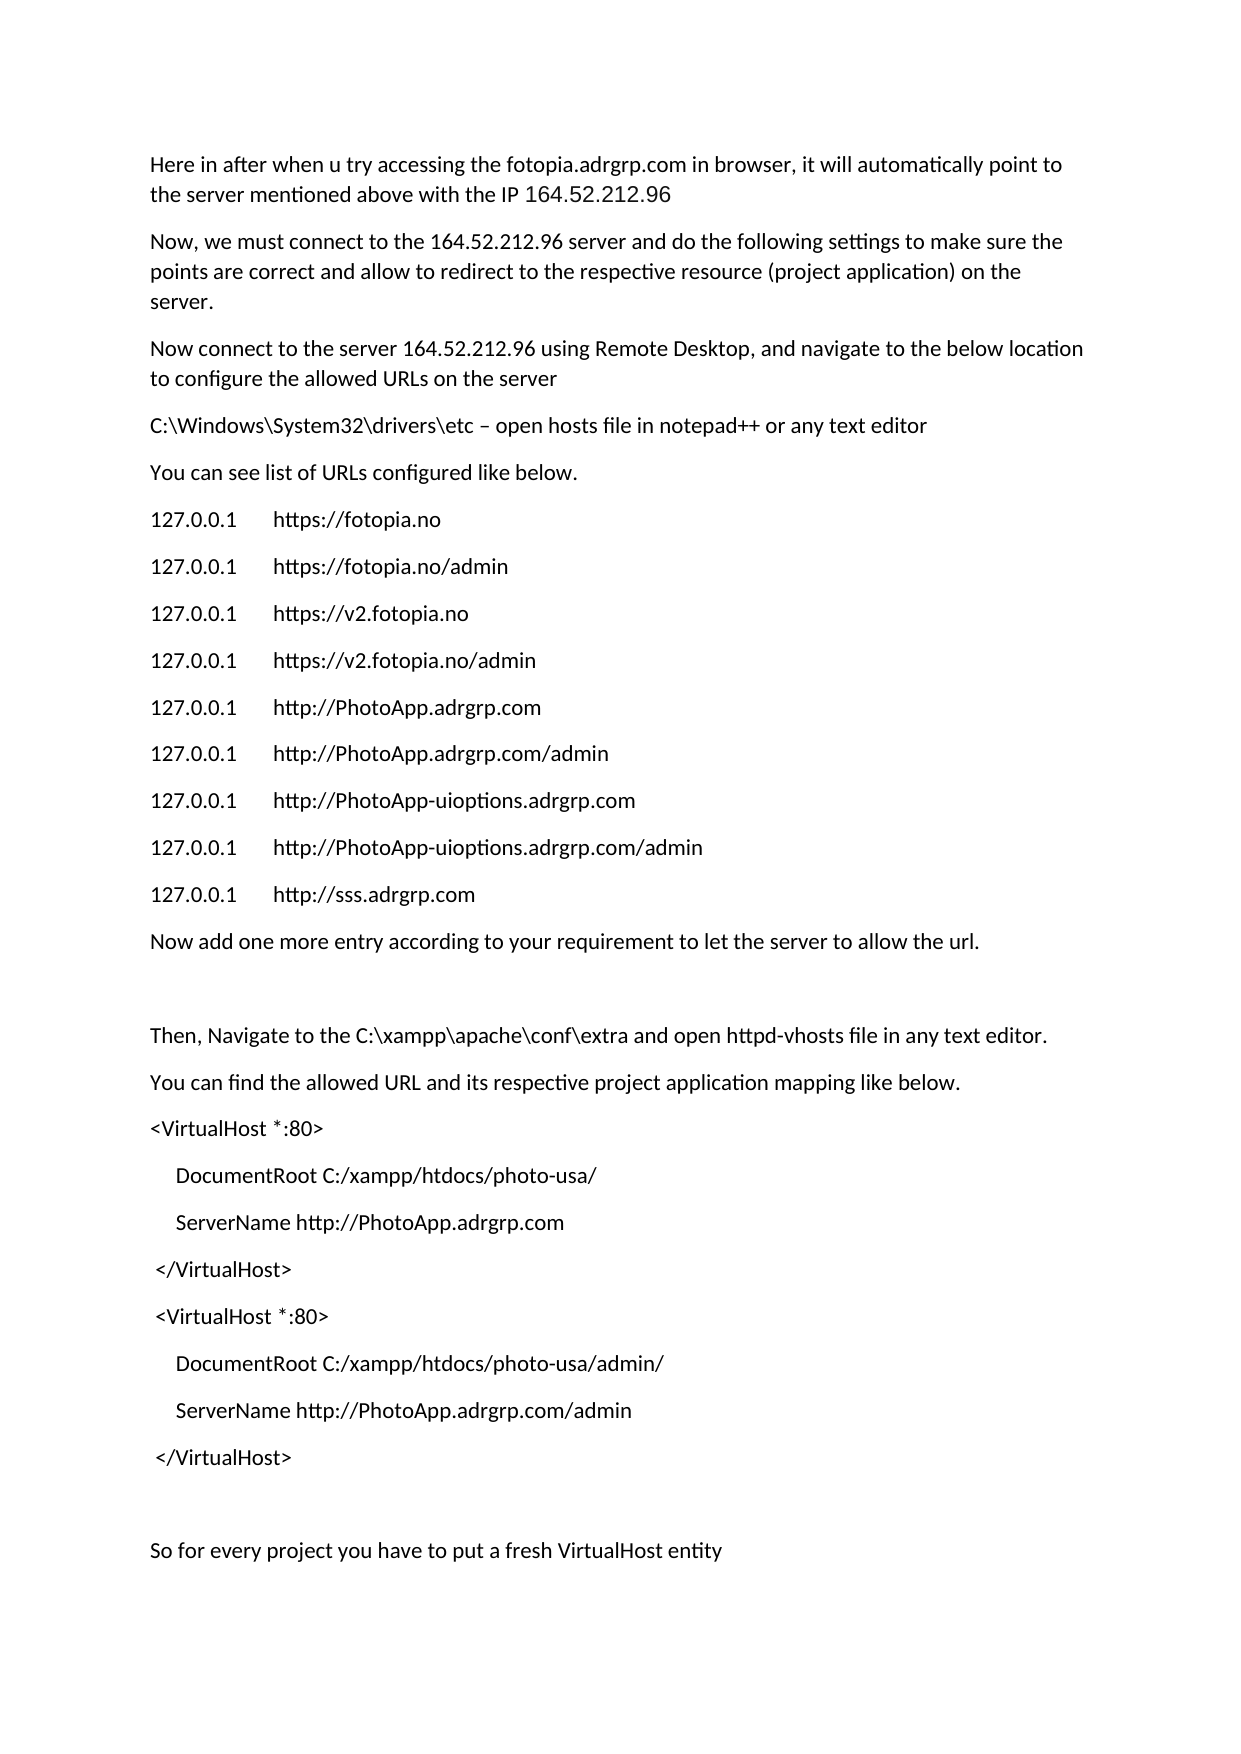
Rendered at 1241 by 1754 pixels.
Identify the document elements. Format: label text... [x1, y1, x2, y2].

text 127.0.0.1 https://fotopia.no/admin [150, 552, 1090, 580]
text 127.0.0.1 https://v2.fotopia.no [150, 599, 1090, 627]
text </VirtualHost> [150, 1443, 1090, 1471]
text <VirtualHost *:80> [150, 1114, 1090, 1143]
text So for every project you have to put a fresh VirtualHost entity [150, 1536, 1090, 1564]
text You can see list of URLs configured like below. [150, 458, 1090, 486]
text You can find the allowed URL and its respective project application mapping like below. [150, 1068, 1090, 1096]
text ServerName http://PhotoApp.adrgrp.com [150, 1208, 1090, 1236]
text Now, we must connect to the 164.52.212.96 server and do the following settings to make sure the points are correct and allow to redirect to the respective resource (project application) on the server. [150, 227, 1090, 316]
text DocumentRoot C:/xampp/htdocs/photo-usa/admin/ [150, 1349, 1090, 1377]
text Now connect to the server 164.52.212.96 using Remote Desktop, and navigate to the below location to configure the allowed URLs on the server [150, 334, 1090, 393]
text 127.0.0.1 http://sss.adrgrp.com [150, 880, 1090, 908]
text 127.0.0.1 http://PhotoApp-uioptions.adrgrp.com [150, 786, 1090, 814]
text C:\Windows\System32\drivers\etc – open hosts file in notepad++ or any text editor [150, 411, 1090, 439]
text Then, Navigate to the C:\xampp\apache\conf\extra and open httpd-vhosts file in any text editor. [150, 1021, 1090, 1049]
text Now add one more entry according to your requirement to let the server to allow the url. [150, 927, 1090, 955]
text 127.0.0.1 https://fotopia.no [150, 505, 1090, 533]
text Here in after when u try accessing the fotopia.adrgrp.com in browser, it will automatically point to the server mentioned above with the IP 164.52.212.96 [150, 150, 1090, 208]
text DocumentRoot C:/xampp/htdocs/photo-usa/ [150, 1161, 1090, 1189]
text ServerName http://PhotoApp.adrgrp.com/admin [150, 1396, 1090, 1424]
text 127.0.0.1 https://v2.fotopia.no/admin [150, 646, 1090, 674]
text 127.0.0.1 http://PhotoApp.adrgrp.com/admin [150, 739, 1090, 768]
text 127.0.0.1 http://PhotoApp.adrgrp.com [150, 693, 1090, 721]
text </VirtualHost> [150, 1255, 1090, 1283]
text <VirtualHost *:80> [150, 1302, 1090, 1330]
text 127.0.0.1 http://PhotoApp-uioptions.adrgrp.com/admin [150, 833, 1090, 861]
